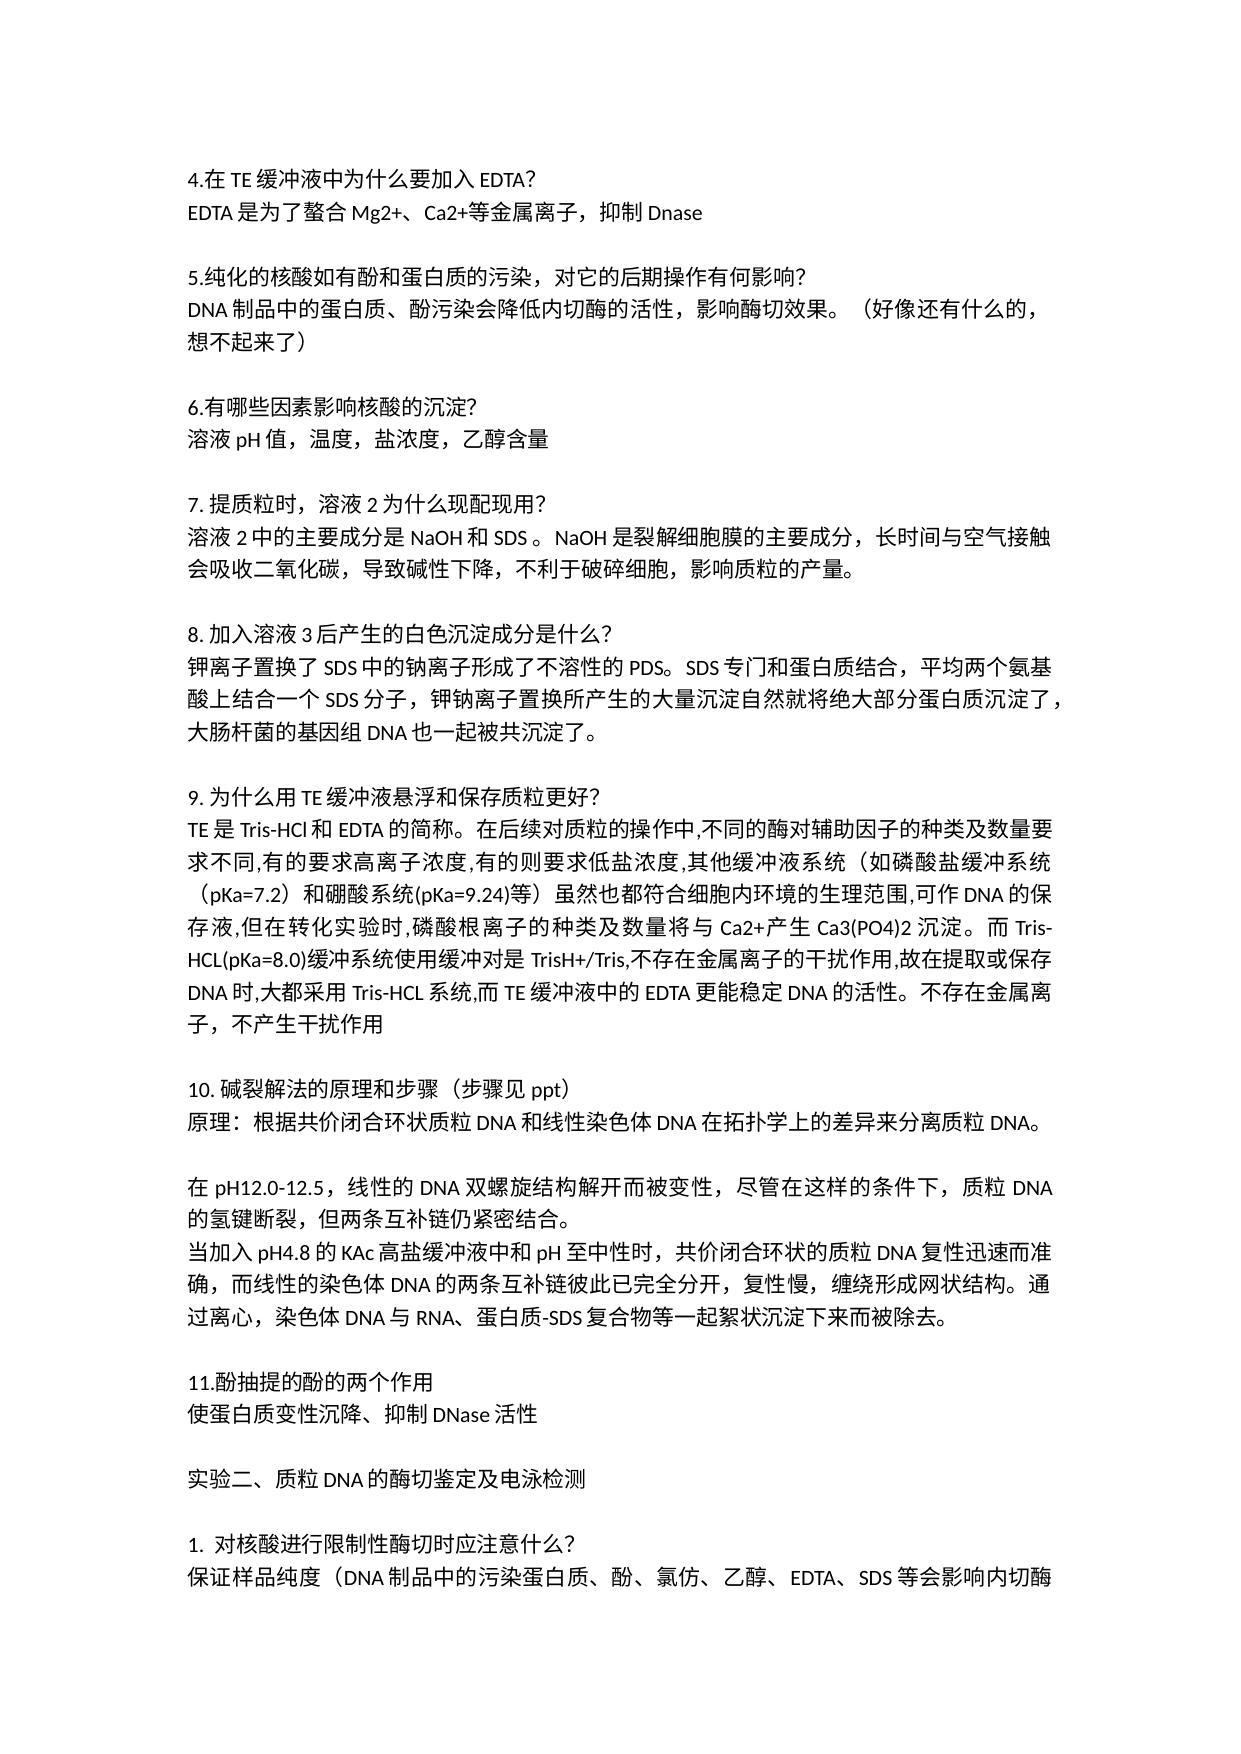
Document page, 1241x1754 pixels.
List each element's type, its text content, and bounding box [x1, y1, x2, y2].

text 使蛋白质变性沉降、抑制DNase活性 [187, 1397, 1053, 1429]
text 4.在TE缓冲液中为什么要加入EDTA？ [187, 162, 1053, 194]
text TE是Tris-HCl和EDTA的简称。在后续对质粒的操作中,不同的酶对辅助因子的种类及数量要求不同,有的要求高离子浓度,有的则要求低盐浓度,其他缓冲液系统（如磷酸盐缓冲系统（pKa=7.2）和硼酸系统(pKa=9.24)等）虽然也都符合细胞内环境的生理范围,可作DNA的保存液,但在转化实验时,磷酸根离子的种类及数量将与Ca2+产生Ca3(PO4)2沉淀。而Tris-HCL(pKa=8.0)缓冲系统使用缓冲对是TrisH+/Tris,不存在金属离子的干扰作用,故在提取或保存DNA时,大都采用Tris-HCL系统,而TE缓冲液中的 EDTA更能稳定DNA的活性。不存在金属离子，不产生干扰作用 [187, 812, 1053, 1039]
text DNA制品中的蛋白质、酚污染会降低内切酶的活性，影响酶切效果。（好像还有什么的，想不起来了） [187, 292, 1053, 357]
text 8. 加入溶液3后产生的白色沉淀成分是什么？ [187, 617, 1053, 649]
text 当加入pH4.8的KAc高盐缓冲液中和pH至中性时，共价闭合环状的质粒DNA复性迅速而准确，而线性的染色体DNA的两条互补链彼此已完全分开，复性慢，缠绕形成网状结构。通过离心，染色体DNA与RNA、蛋白质-SDS复合物等一起絮状沉淀下来而被除去。 [187, 1234, 1053, 1332]
text 11.酚抽提的酚的两个作用 [187, 1364, 1053, 1397]
text EDTA是为了螯合Mg2+、Ca2+等金属离子，抑制Dnase [187, 194, 1053, 227]
text 溶液pH值，温度，盐浓度，乙醇含量 [187, 422, 1053, 454]
text 原理：根据共价闭合环状质粒DNA和线性染色体DNA在拓扑学上的差异来分离质粒DNA。 [187, 1104, 1053, 1137]
text 10. 碱裂解法的原理和步骤（步骤见ppt） [187, 1072, 1053, 1104]
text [187, 1559, 1053, 1592]
text 7. 提质粒时，溶液2为什么现配现用？ [187, 487, 1053, 519]
text 在pH12.0-12.5，线性的DNA双螺旋结构解开而被变性，尽管在这样的条件下，质粒DNA的氢键断裂，但两条互补链仍紧密结合。 [187, 1169, 1053, 1234]
text 1. 对核酸进行限制性酶切时应注意什么？ [187, 1527, 1053, 1559]
text 9. 为什么用TE缓冲液悬浮和保存质粒更好？ [187, 779, 1053, 812]
text 6.有哪些因素影响核酸的沉淀？ [187, 389, 1053, 422]
text 实验二、质粒DNA的酶切鉴定及电泳检测 [187, 1462, 1053, 1494]
text 溶液2中的主要成分是NaOH和SDS 。NaOH是裂解细胞膜的主要成分，长时间与空气接触会吸收二氧化碳，导致碱性下降，不利于破碎细胞，影响质粒的产量。 [187, 519, 1053, 584]
text 5.纯化的核酸如有酚和蛋白质的污染，对它的后期操作有何影响？ [187, 259, 1053, 292]
text 钾离子置换了SDS中的钠离子形成了不溶性的PDS。SDS专门和蛋白质结合，平均两个氨基酸上结合一个SDS分子，钾钠离子置换所产生的大量沉淀自然就将绝大部分蛋白质沉淀了，大肠杆菌的基因组DNA也一起被共沉淀了。 [187, 649, 1053, 747]
